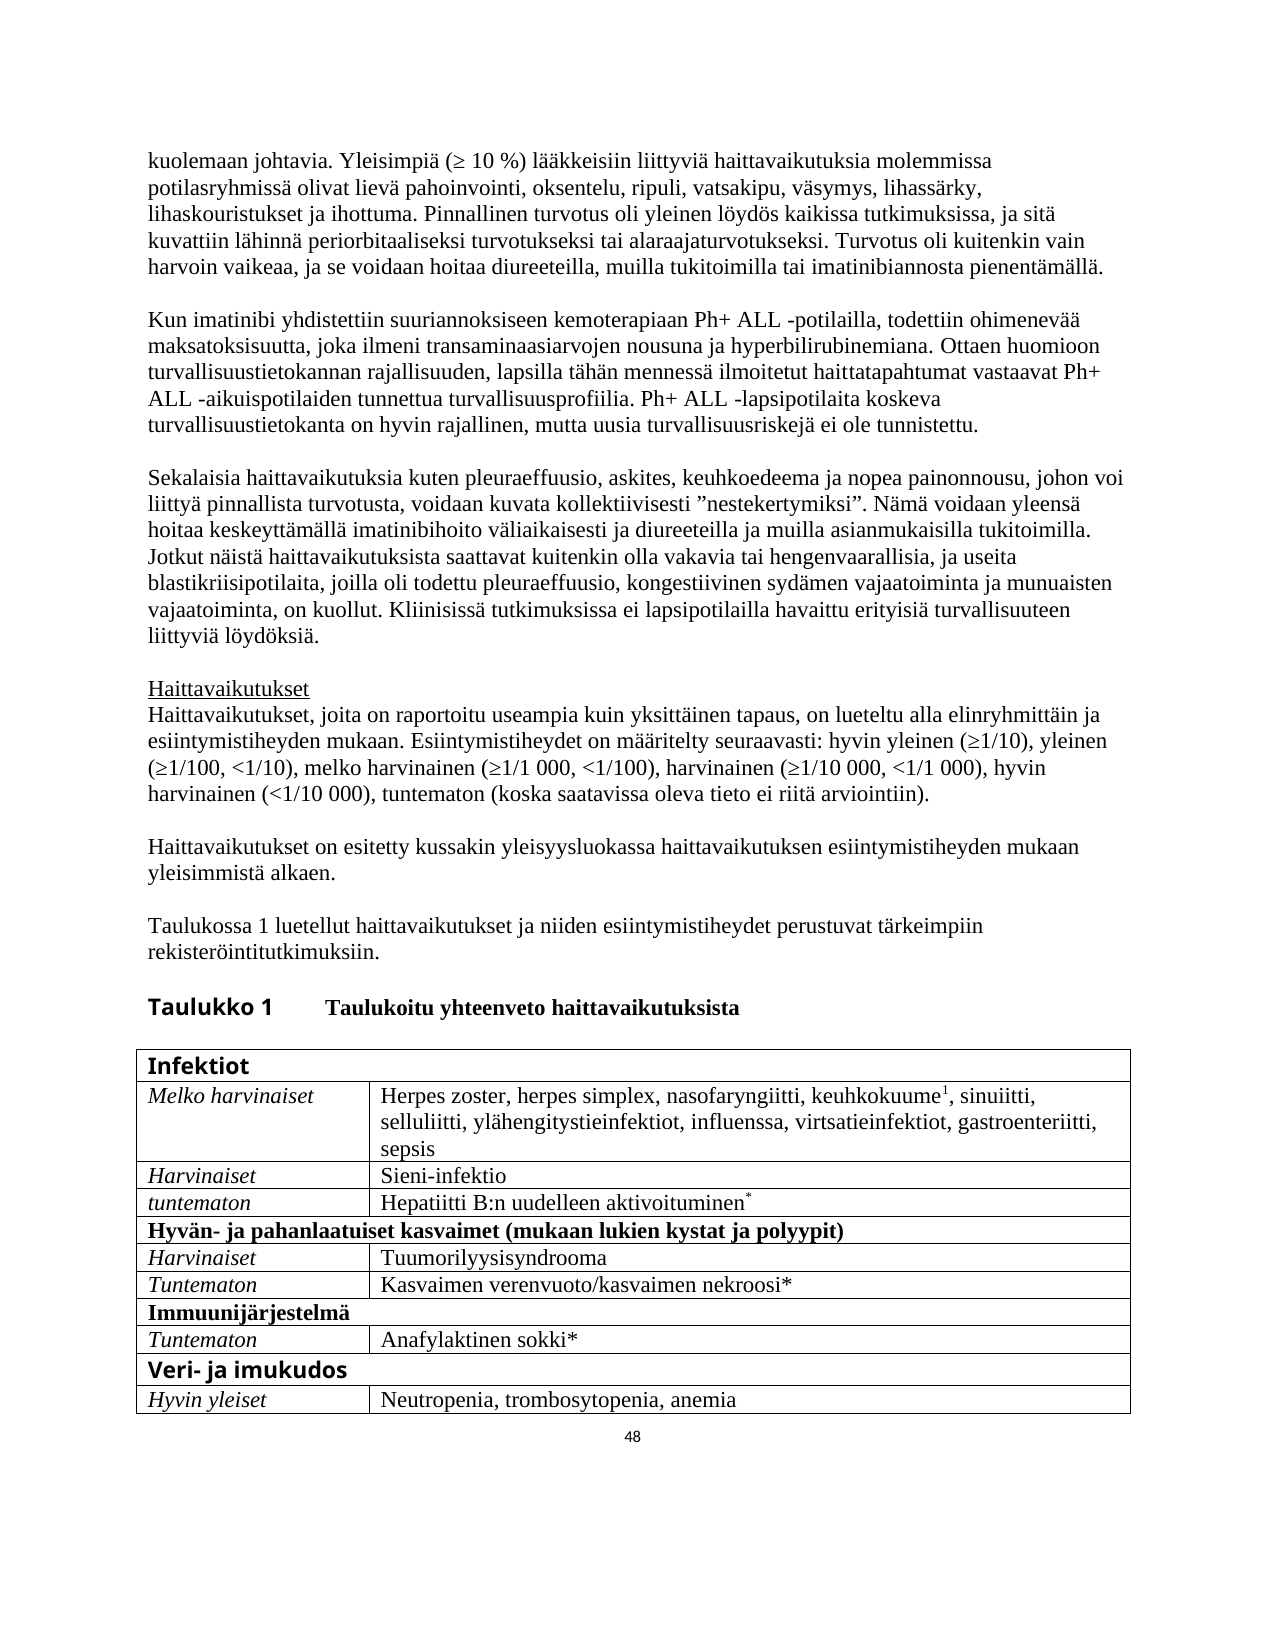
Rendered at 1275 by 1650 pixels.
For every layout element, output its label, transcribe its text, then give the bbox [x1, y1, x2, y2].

table_cell Anafylaktinen sokki* [370, 1326, 1130, 1353]
table_cell Tuumorilyysisyndrooma [370, 1244, 1130, 1271]
table_cell Kasvaimen verenvuoto/kasvaimen nekroosi* [370, 1272, 1130, 1298]
text Taulukossa 1 luetellut haittavaikutukset ja niiden esiintymistiheydet perustuvat tärkeimpiin rekisteröintitutkimuksiin. [148, 912, 1127, 964]
table_cell Melko harvinaiset [137, 1082, 369, 1161]
text Haittavaikutukset on esitetty kussakin yleisyysluokassa haittavaikutuksen esiintymistiheyden mukaan yleisimmistä alkaen. [148, 833, 1127, 886]
table_header Infektiot [137, 1050, 1130, 1081]
table_cell Hepatiitti B:n uudelleen aktivoituminen* [370, 1189, 1130, 1216]
text Haittavaikutukset [148, 675, 1127, 701]
table_cell Hyvän- ja pahanlaatuiset kasvaimet (mukaan lukien kystat ja polyypit) [137, 1217, 1130, 1243]
table_cell Harvinaiset [137, 1244, 369, 1271]
table_cell Tuntematon [137, 1326, 369, 1353]
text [148, 148, 1127, 279]
table_cell Harvinaiset [137, 1162, 369, 1188]
table_cell Immuunijärjestelmä [137, 1299, 1130, 1325]
text Taulukko 1 Taulukoitu yhteenveto haittavaikutuksista [148, 991, 1127, 1022]
table_cell Sieni-infektio [370, 1162, 1130, 1188]
table_cell Neutropenia, trombosytopenia, anemia [370, 1386, 1130, 1412]
text Haittavaikutukset, joita on raportoitu useampia kuin yksittäinen tapaus, on lueteltu alla elinryhmittäin ja esiintymistiheyden mukaan. Esiintymistiheydet on määritelty seuraavasti: hyvin yleinen (≥1/10), yleinen (≥1/100, <1/10), melko harvinainen (≥1/1 000, <1/100), harvinainen (≥1/10 000, <1/1 000), hyvin harvinainen (<1/10 000), tuntematon (koska saatavissa oleva tieto ei riitä arviointiin). [148, 701, 1127, 806]
table_cell tuntematon [137, 1189, 369, 1216]
table_cell Hyvin yleiset [137, 1386, 369, 1412]
table_cell Veri- ja imukudos [137, 1354, 1130, 1385]
text Sekalaisia haittavaikutuksia kuten pleuraeffuusio, askites, keuhkoedeema ja nopea painonnousu, johon voi liittyä pinnallista turvotusta, voidaan kuvata kollektiivisesti ”nestekertymiksi”. Nämä voidaan yleensä hoitaa keskeyttämällä imatinibihoito väliaikaisesti ja diureeteilla ja muilla asianmukaisilla tukitoimilla. Jotkut näistä haittavaikutuksista saattavat kuitenkin olla vakavia tai hengenvaarallisia, ja useita blastikriisipotilaita, joilla oli todettu pleuraeffuusio, kongestiivinen sydämen vajaatoiminta ja munuaisten vajaatoiminta, on kuollut. Kliinisissä tutkimuksissa ei lapsipotilailla havaittu erityisiä turvallisuuteen liittyviä löydöksiä. [148, 464, 1127, 648]
table_cell Tuntematon [137, 1272, 369, 1298]
table_cell Herpes zoster, herpes simplex, nasofaryngiitti, keuhkokuume1, sinuiitti, selluliitti, ylähengitystieinfektiot, influenssa, virtsatieinfektiot, gastroenteriitti, sepsis [370, 1082, 1130, 1161]
text Kun imatinibi yhdistettiin suuriannoksiseen kemoterapiaan Ph+ ALL -potilailla, todettiin ohimenevää maksatoksisuutta, joka ilmeni transaminaasiarvojen nousuna ja hyperbilirubinemiana. Ottaen huomioon turvallisuustietokannan rajallisuuden, lapsilla tähän mennessä ilmoitetut haittatapahtumat vastaavat Ph+ ALL -aikuispotilaiden tunnettua turvallisuusprofiilia. Ph+ ALL -lapsipotilaita koskeva turvallisuustietokanta on hyvin rajallinen, mutta uusia turvallisuusriskejä ei ole tunnistettu. [148, 306, 1127, 437]
